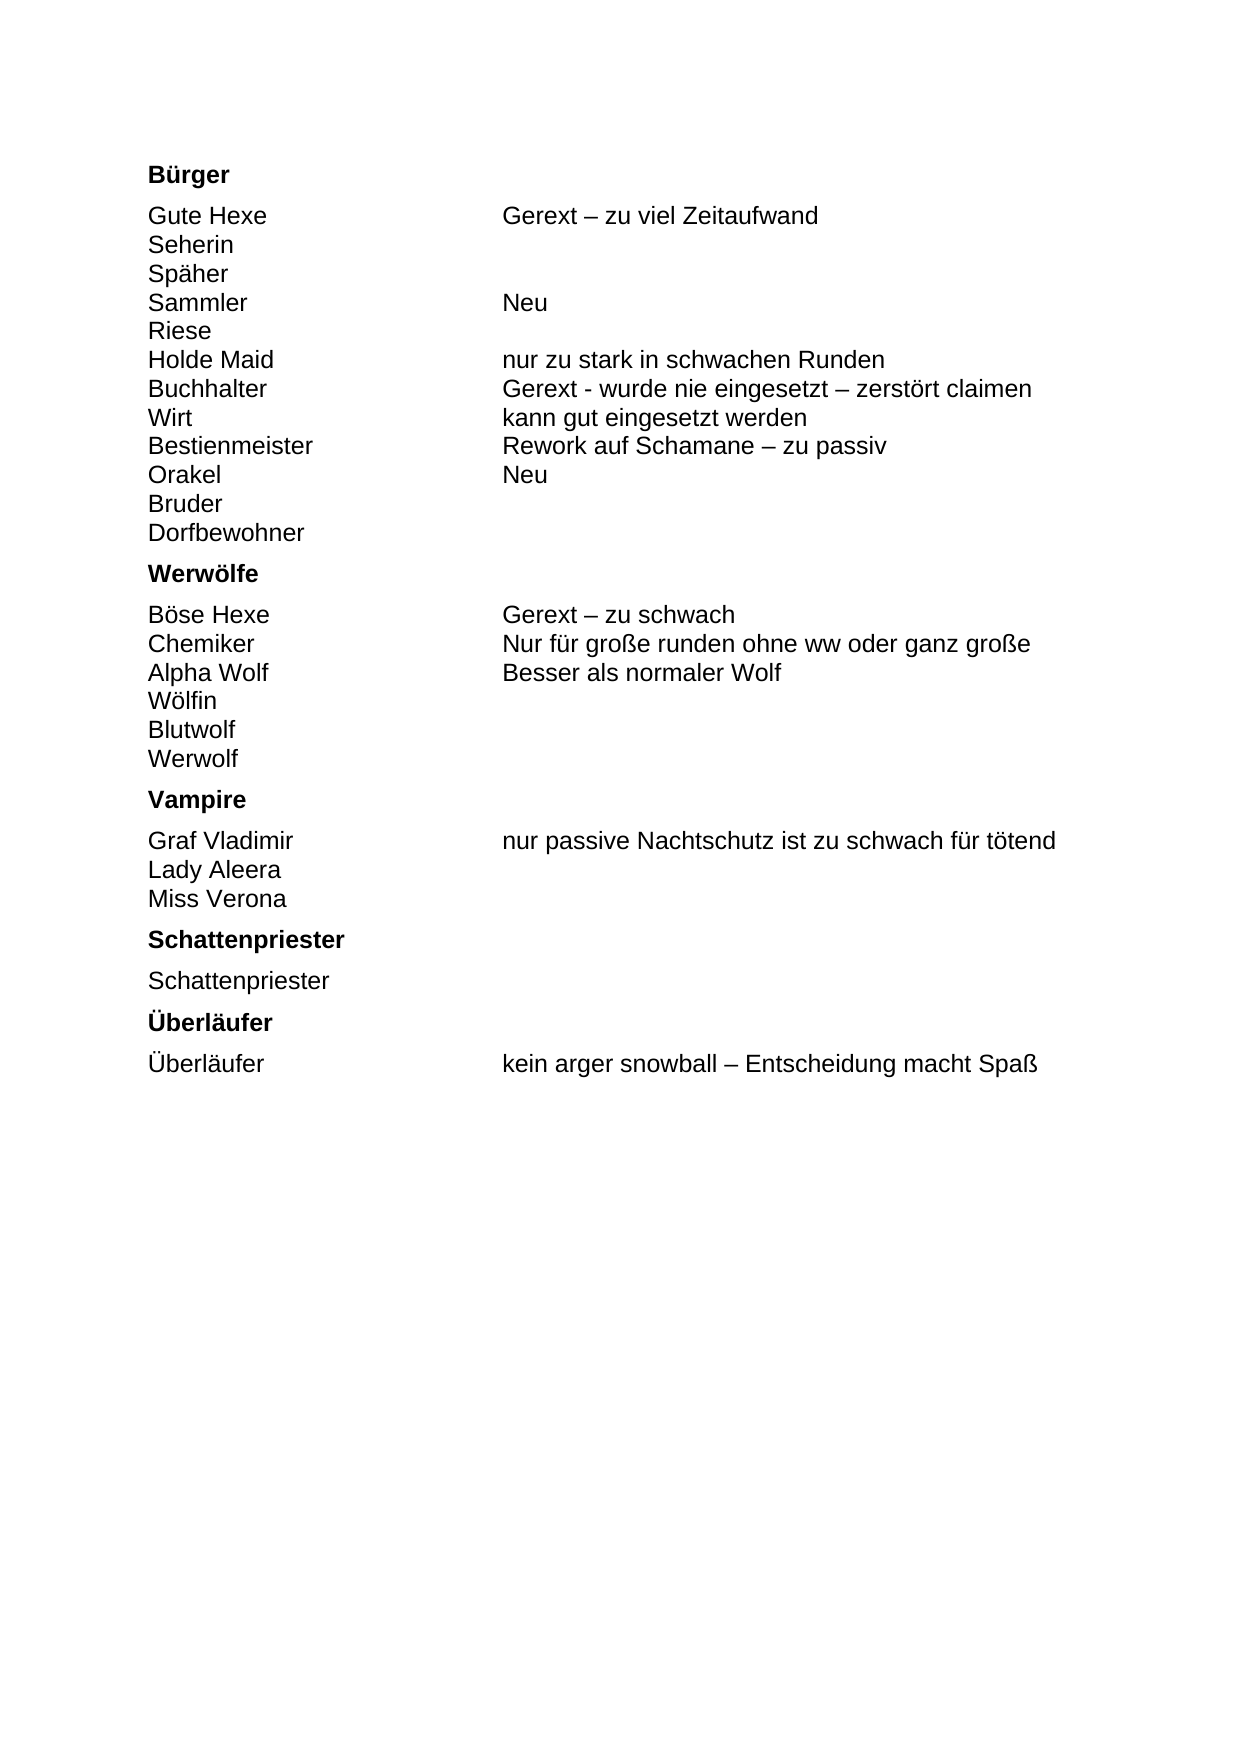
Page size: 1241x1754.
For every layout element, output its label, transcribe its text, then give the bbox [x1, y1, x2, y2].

text Alpha Wolf Besser als normaler Wolf [148, 658, 1093, 686]
text Werwolf [148, 744, 1093, 773]
text Bruder [148, 489, 1093, 518]
text Überläufer kein arger snowball – Entscheidung macht Spaß [148, 1049, 1093, 1078]
text Schattenpriester [148, 925, 1093, 954]
text Miss Verona [148, 884, 1093, 913]
text Bestienmeister Rework auf Schamane – zu passiv [148, 431, 1093, 460]
text Chemiker Nur für große runden ohne ww oder ganz große [148, 629, 1093, 658]
text Schattenpriester [148, 966, 1093, 995]
text Buchhalter Gerext - wurde nie eingesetzt – zerstört claimen [148, 374, 1093, 403]
text Werwölfe [148, 559, 1093, 588]
text Sammler Neu [148, 288, 1093, 316]
text Bürger [148, 160, 1093, 189]
text Dorfbewohner [148, 518, 1093, 546]
text Wirt kann gut eingesetzt werden [148, 403, 1093, 431]
text Lady Aleera [148, 855, 1093, 884]
text Überläufer [148, 1008, 1093, 1036]
text Holde Maid nur zu stark in schwachen Runden [148, 345, 1093, 374]
text Graf Vladimir nur passive Nachtschutz ist zu schwach für tötend [148, 826, 1093, 855]
text Späher [148, 259, 1093, 288]
text Gute Hexe Gerext – zu viel Zeitaufwand [148, 201, 1093, 230]
text Seherin [148, 230, 1093, 259]
text Wölfin [148, 686, 1093, 715]
text Riese [148, 316, 1093, 345]
text Orakel Neu [148, 460, 1093, 489]
text Blutwolf [148, 715, 1093, 744]
text Vampire [148, 785, 1093, 814]
text Böse Hexe Gerext – zu schwach [148, 600, 1093, 629]
